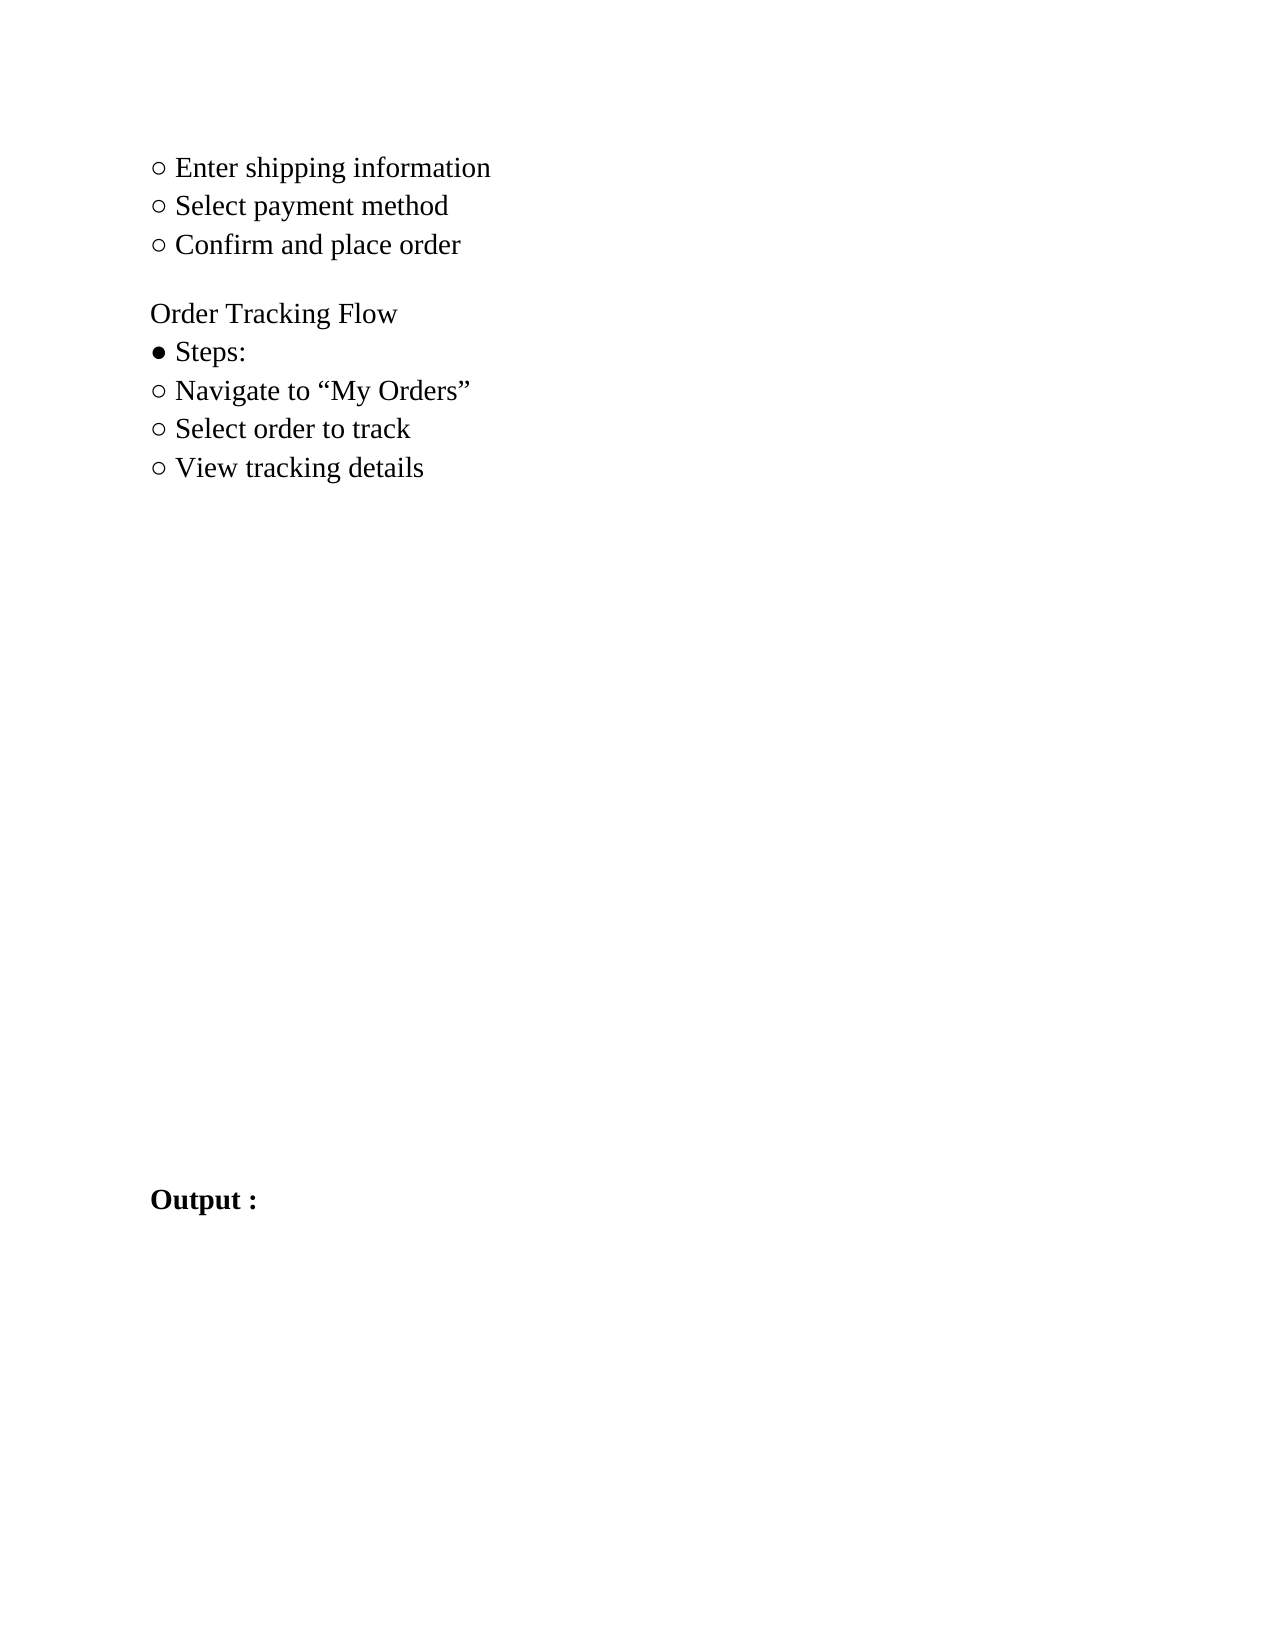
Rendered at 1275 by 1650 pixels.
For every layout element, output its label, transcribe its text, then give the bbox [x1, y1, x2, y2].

text ○ Select order to track [150, 411, 1125, 445]
text ● Steps: [150, 334, 1125, 368]
text ○ Confirm and place order [150, 227, 1125, 261]
text ○ Enter shipping information [150, 150, 1125, 183]
text Output : [150, 1182, 1125, 1216]
text ○ View tracking details [150, 450, 1125, 483]
text Order Tracking Flow [150, 296, 1125, 329]
text ○ Select payment method [150, 188, 1125, 222]
text ○ Navigate to “My Orders” [150, 373, 1125, 406]
